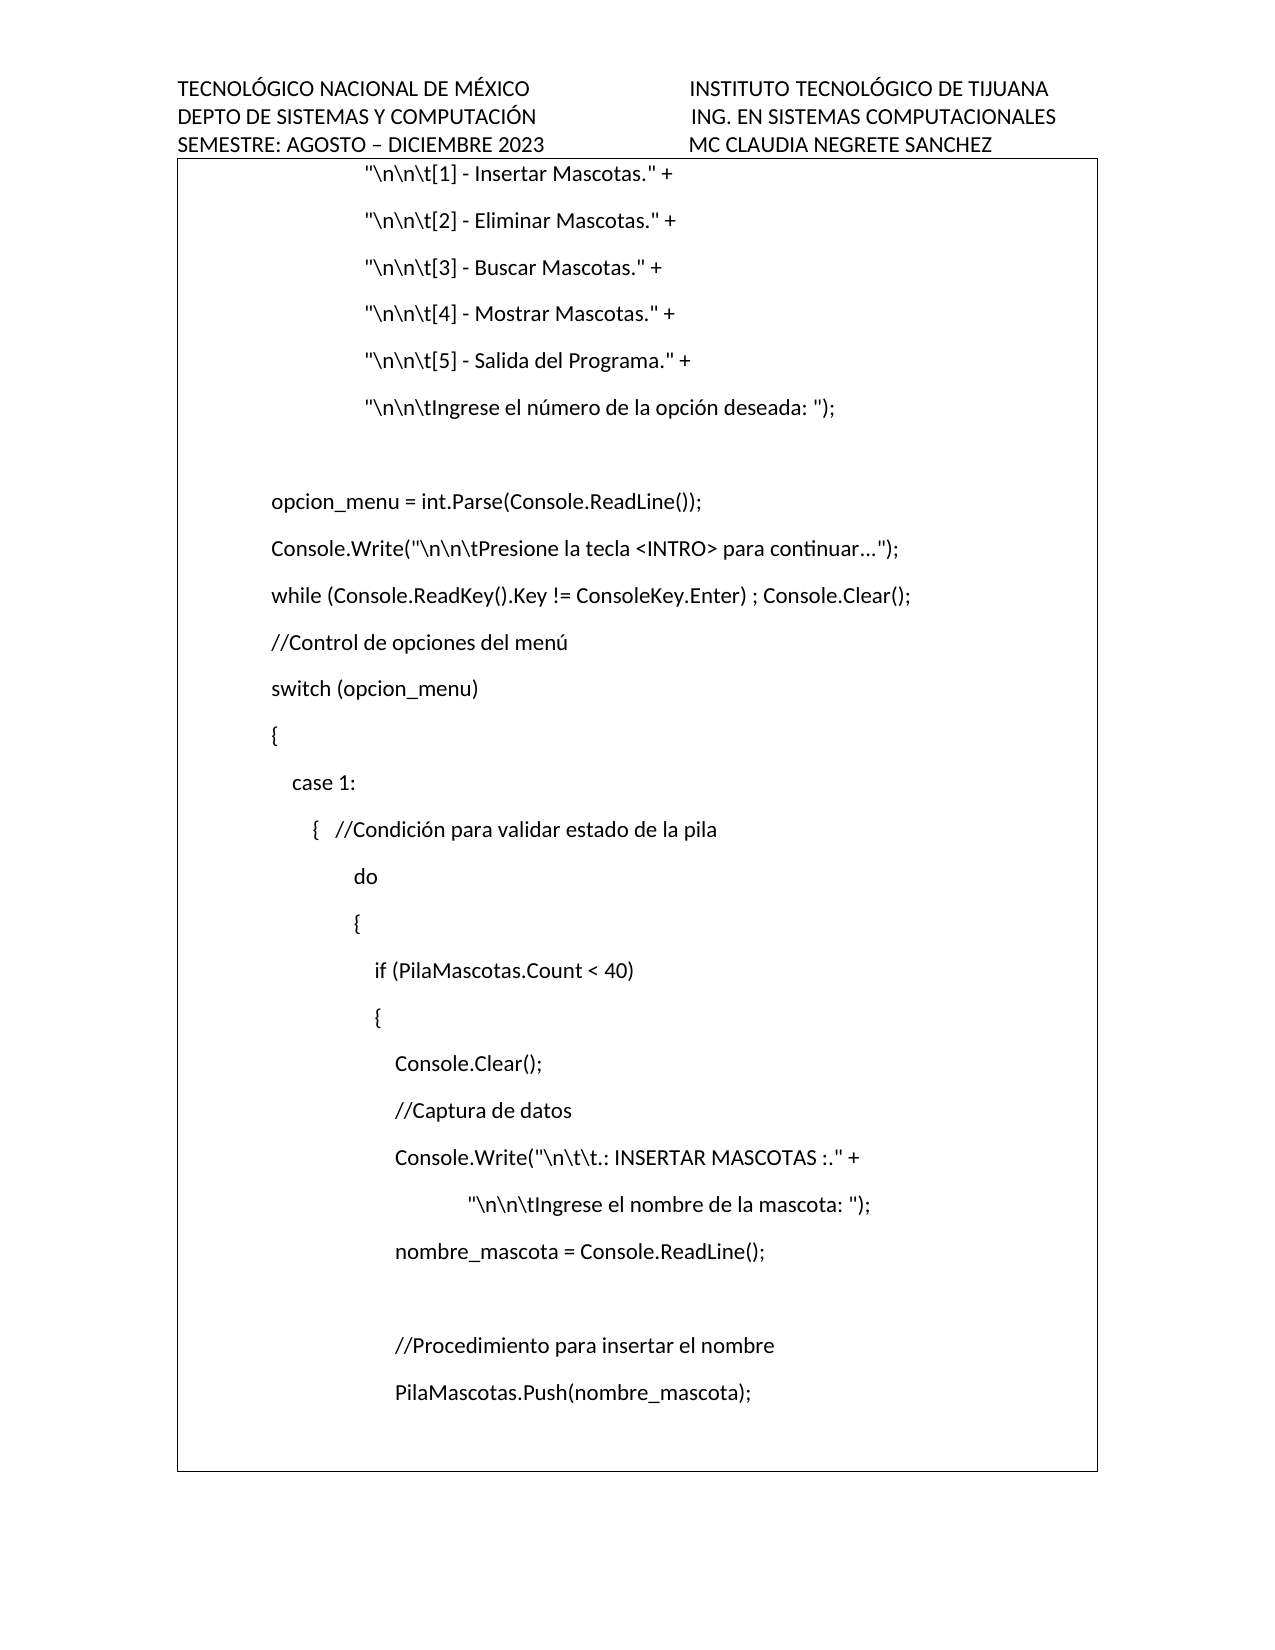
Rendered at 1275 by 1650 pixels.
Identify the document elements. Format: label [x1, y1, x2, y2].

table_header [178, 159, 1097, 1471]
